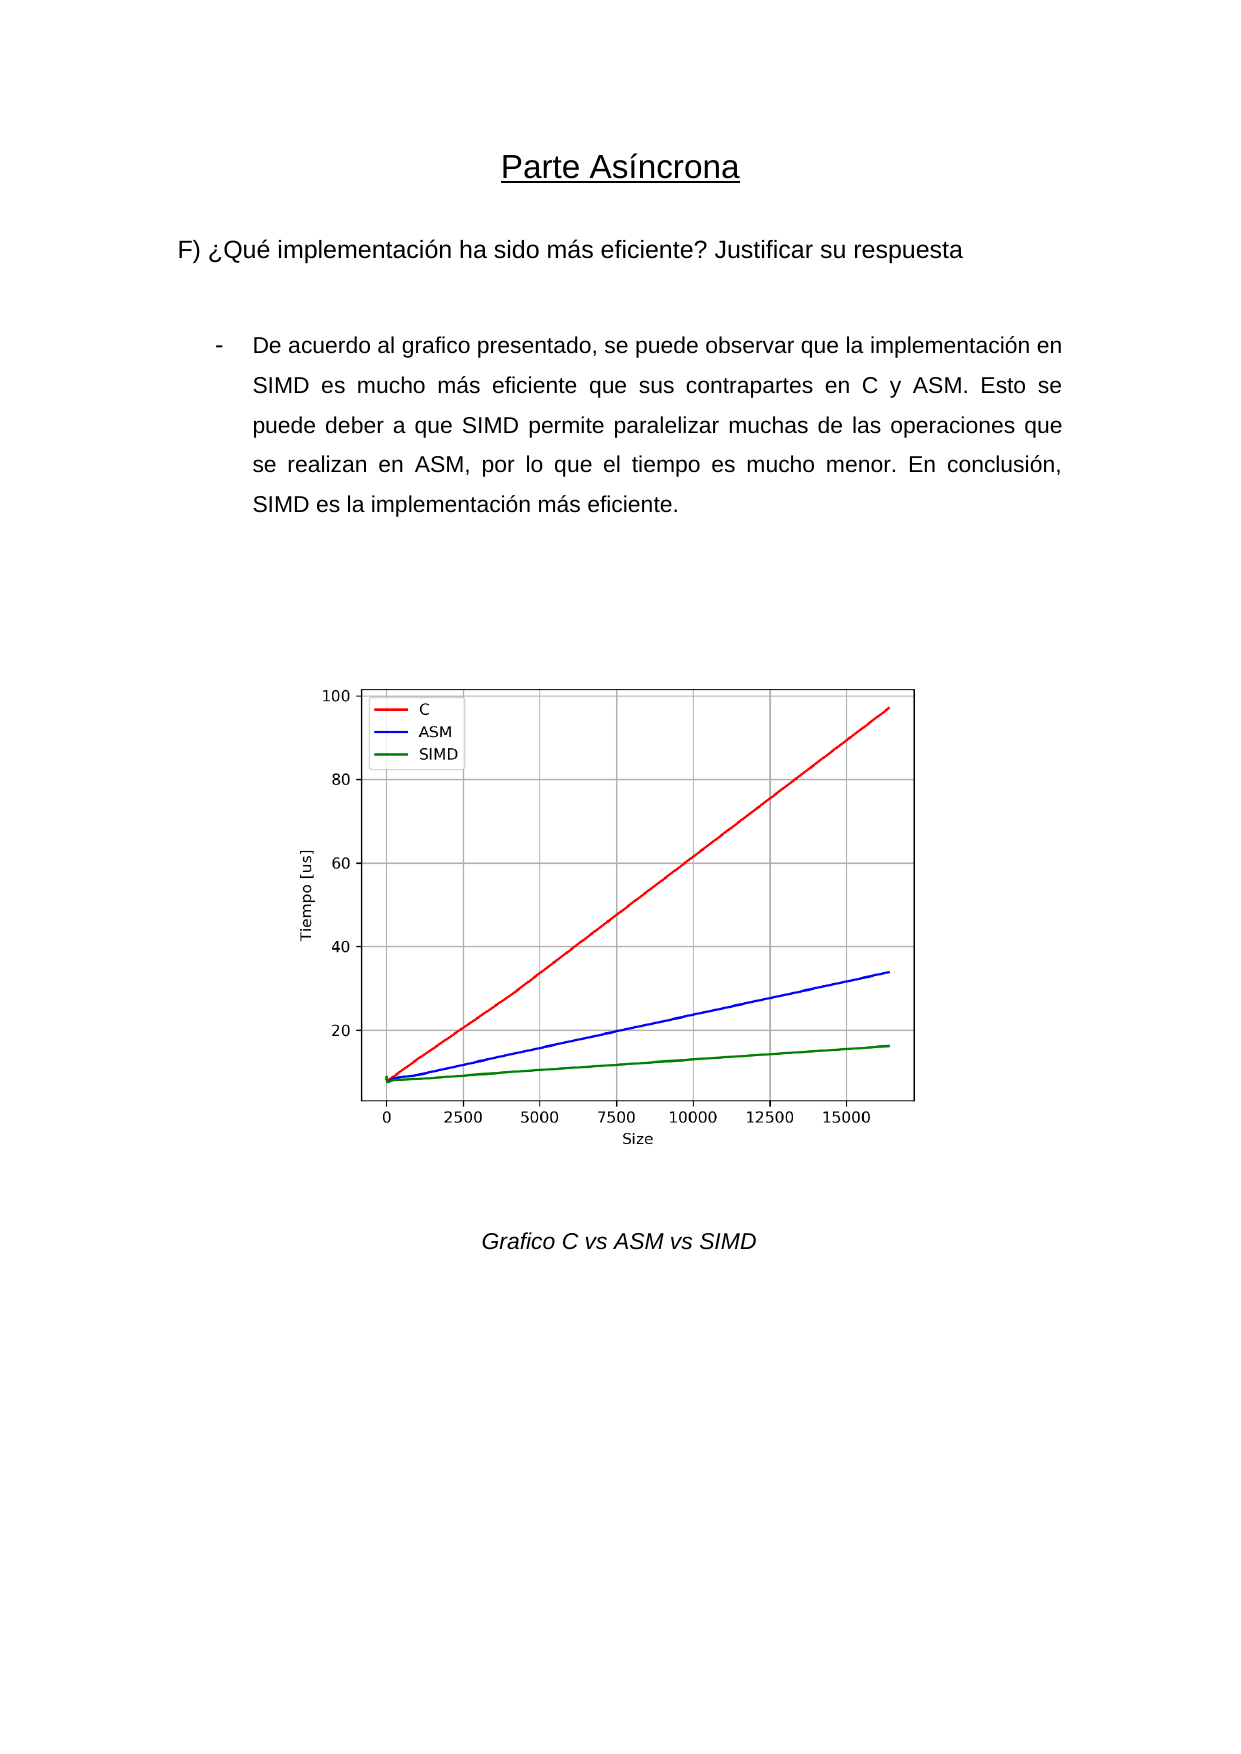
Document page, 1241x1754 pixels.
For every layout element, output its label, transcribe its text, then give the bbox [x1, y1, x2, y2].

text F) ¿Qué implementación ha sido más eficiente? Justificar su respuesta [177, 235, 1063, 264]
text Grafico C vs ASM vs SIMD [177, 1228, 1063, 1254]
list De acuerdo al grafico presentado, se puede observar que la implementación en SIMD es mucho más eficiente que sus contrapartes en C y ASM. Esto se puede deber a que SIMD permite paralelizar muchas de las operaciones que se realizan en ASM, por lo que el tiempo es mucho menor. En conclusión, SIMD es la implementación más eficiente. [215, 331, 1063, 517]
text Parte Asíncrona [177, 148, 1063, 216]
picture [272, 660, 954, 1159]
